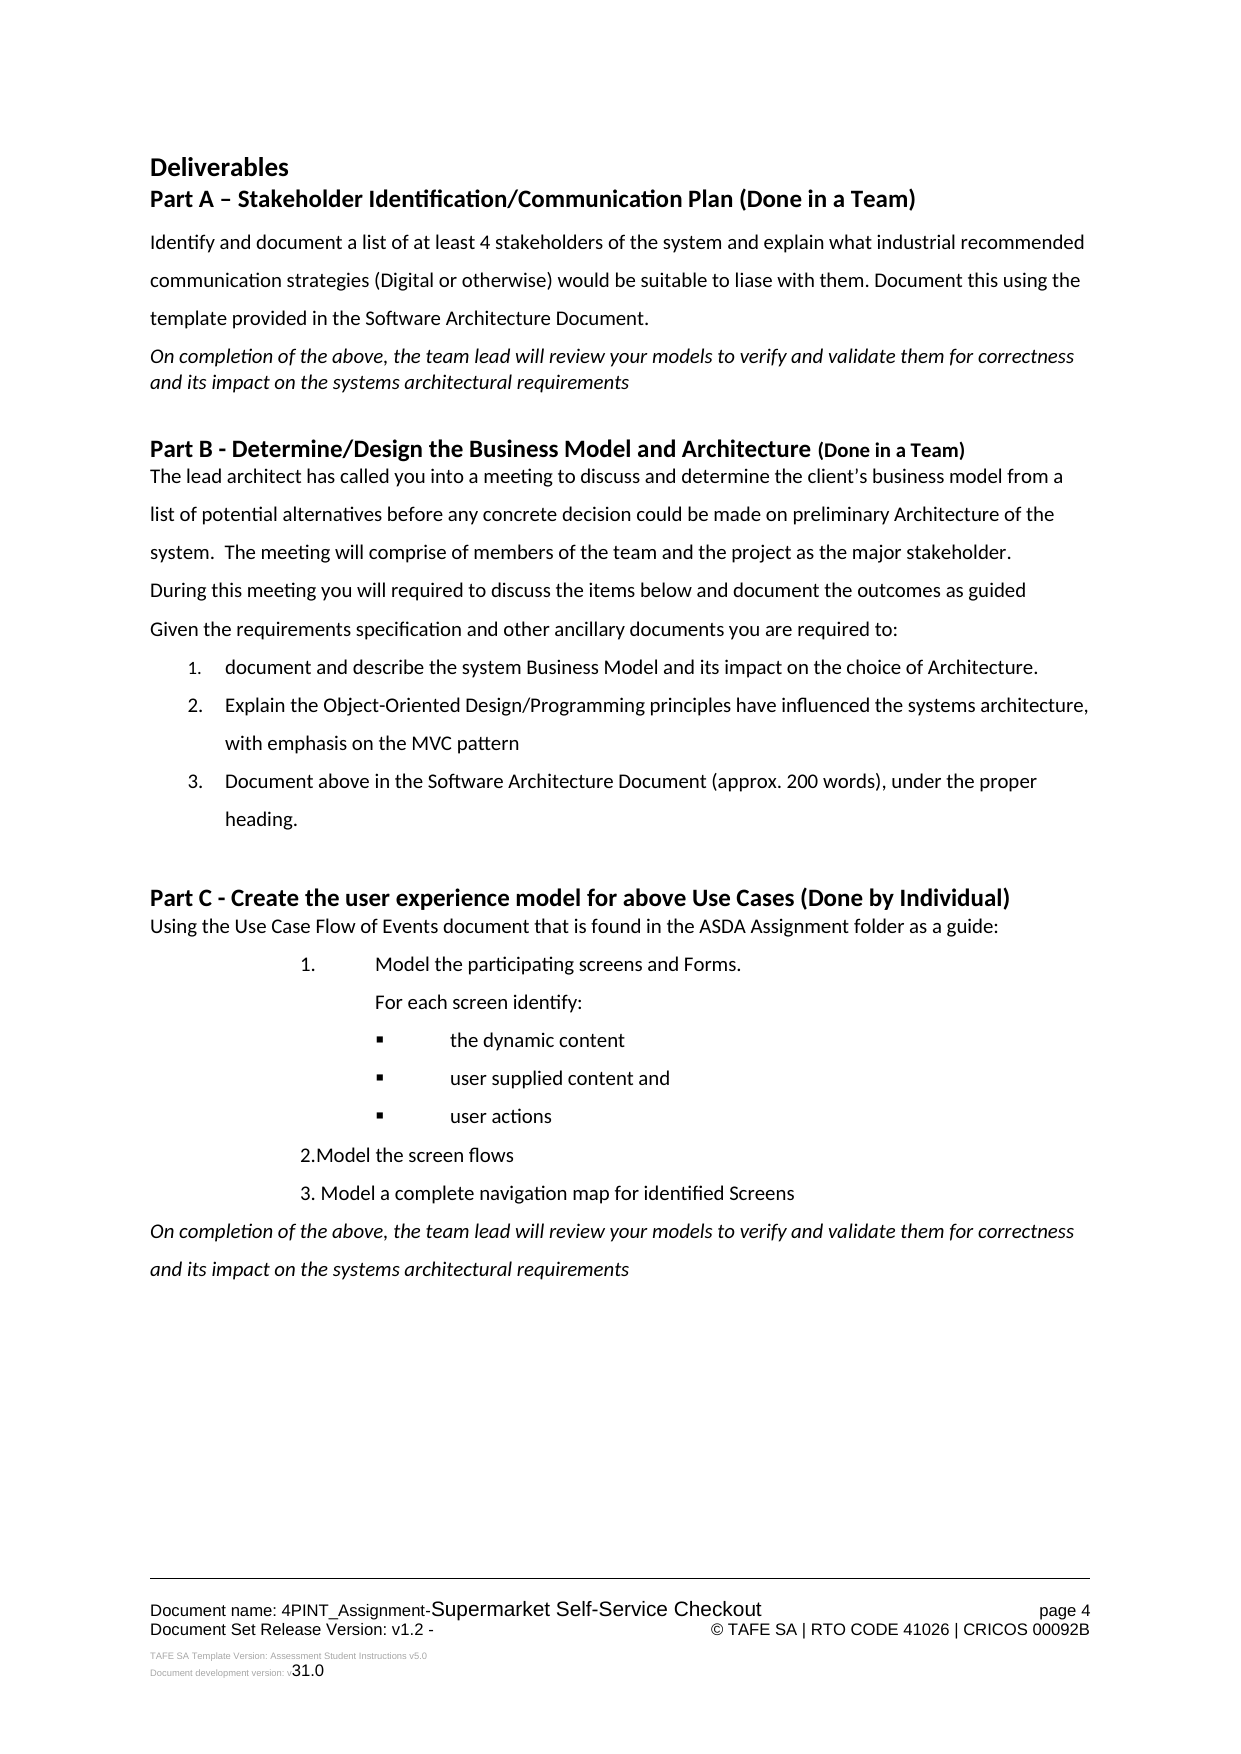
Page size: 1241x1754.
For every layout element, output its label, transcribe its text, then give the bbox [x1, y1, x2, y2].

text Given the requirements specification and other ancillary documents you are required to: [150, 616, 1090, 641]
text Identify and document a list of at least 4 stakeholders of the system and explain what industrial recommended communication strategies (Digital or otherwise) would be suitable to liase with them. Document this using the template provided in the Software Architecture Document. [150, 229, 1090, 331]
text Using the Use Case Flow of Events document that is found in the ASDA Assignment folder as a guide: [150, 913, 1090, 938]
text During this meeting you will required to discuss the items below and document the outcomes as guided [150, 578, 1090, 603]
list document and describe the system Business Model and its impact on the choice of Architecture. [187, 654, 1090, 679]
text The lead architect has called you into a meeting to discuss and determine the client’s business model from a list of potential alternatives before any concrete decision could be made on preliminary Architecture of the system. The meeting will comprise of members of the team and the project as the major stakeholder. [150, 463, 1090, 565]
text Part B - Determine/Design the Business Model and Architecture (Done in a Team) [150, 433, 1090, 463]
list Model the participating screens and Forms. [300, 951, 1090, 977]
text 3. Model a complete navigation map for identified Screens [300, 1180, 1090, 1205]
list Document above in the Software Architecture Document (approx. 200 words), under the proper heading. [187, 768, 1090, 832]
text On completion of the above, the team lead will review your models to verify and validate them for correctness and its impact on the systems architectural requirements [150, 344, 1090, 394]
text Deliverables [150, 151, 1090, 184]
text For each screen identify: [300, 989, 1090, 1015]
text On completion of the above, the team lead will review your models to verify and validate them for correctness and its impact on the systems architectural requirements [150, 1218, 1090, 1282]
text 2.Model the screen flows [300, 1142, 1090, 1167]
list the dynamic content [375, 1027, 1090, 1053]
list user actions [375, 1104, 1090, 1129]
list user supplied content and [375, 1066, 1090, 1091]
text Part A – Stakeholder Identification/Communication Plan (Done in a Team) [150, 184, 1090, 214]
text Part C - Create the user experience model for above Use Cases (Done by Individual) [150, 883, 1090, 913]
list Explain the Object-Oriented Design/Programming principles have influenced the systems architecture, with emphasis on the MVC pattern [187, 692, 1090, 756]
